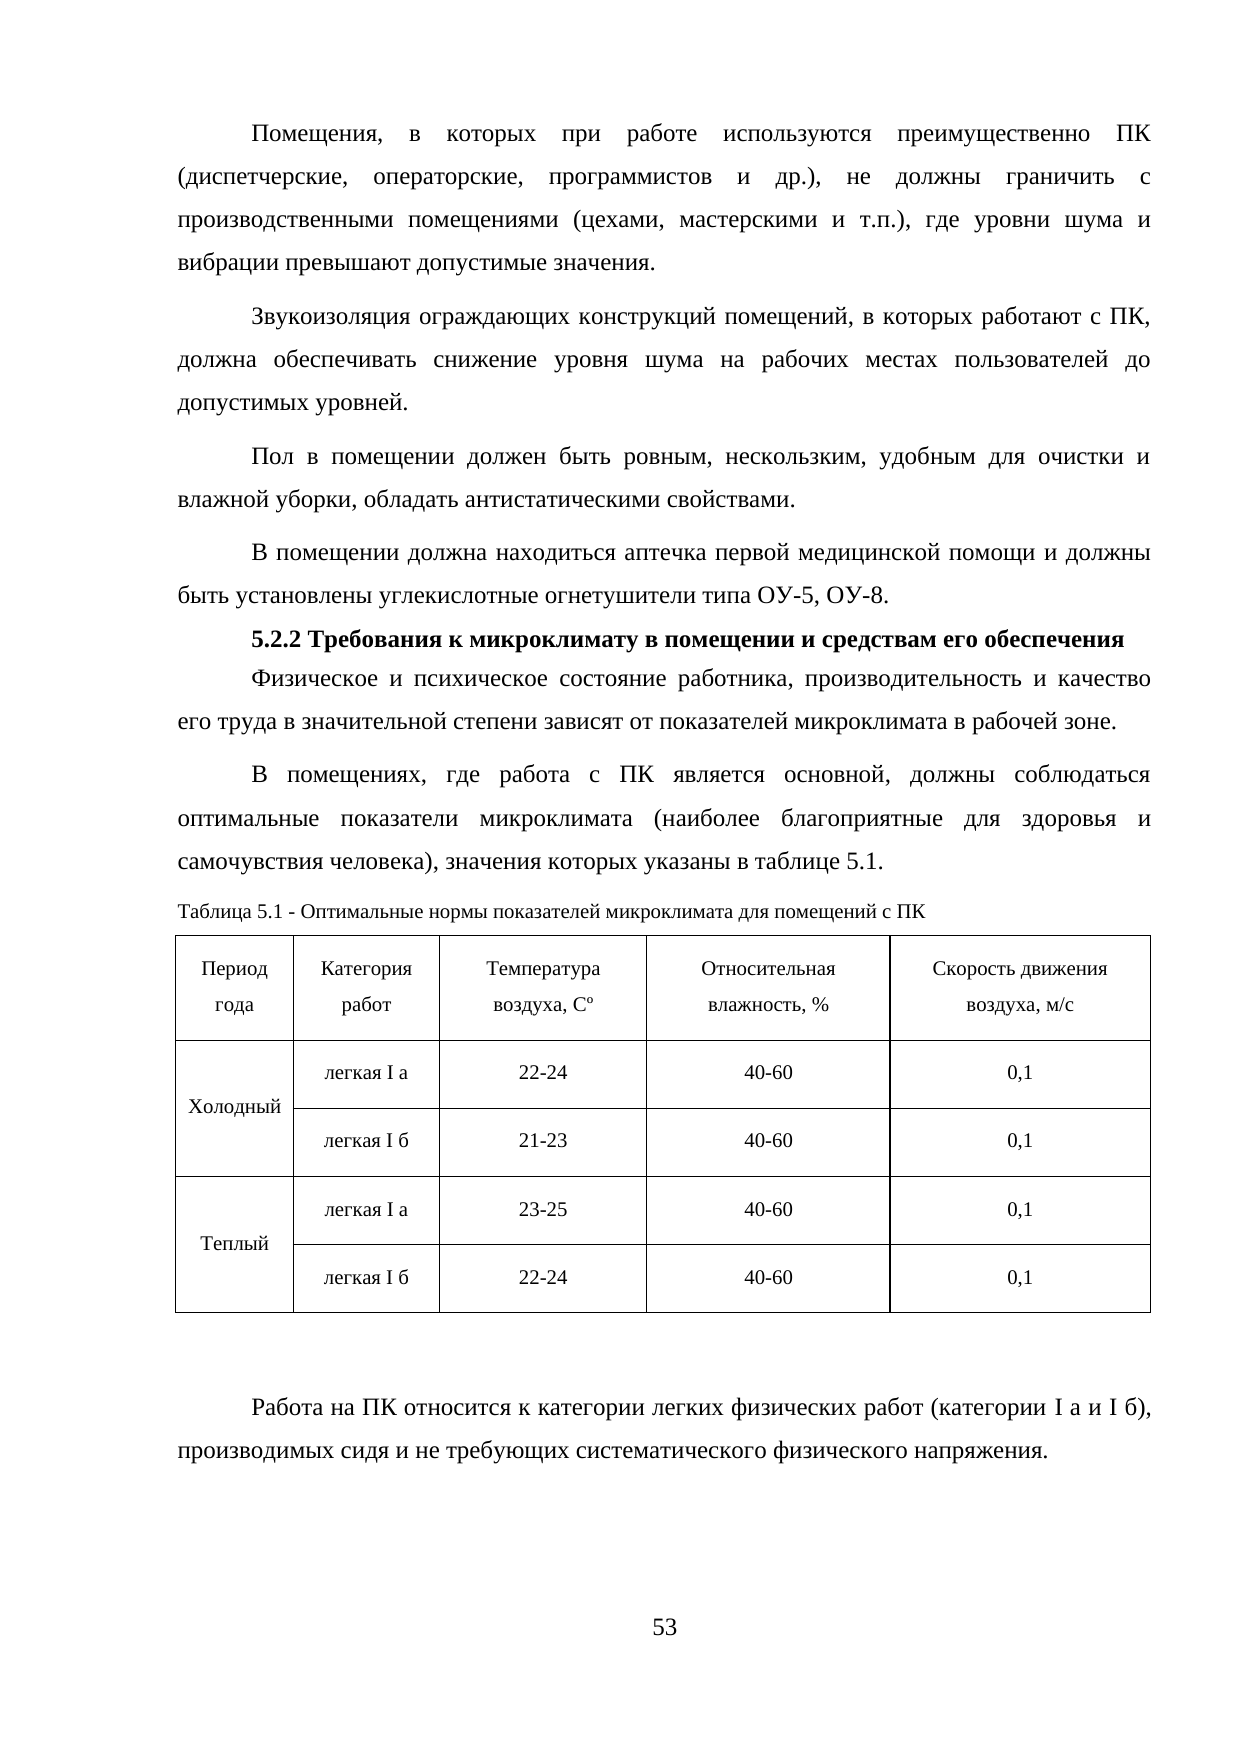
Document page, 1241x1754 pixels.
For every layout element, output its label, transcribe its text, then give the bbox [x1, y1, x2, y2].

table_cell 0,1 [891, 1109, 1150, 1176]
text Работа на ПК относится к категории легких физических работ (категории I а и I б), производимых сидя и не требующих систематического физического напряжения. [177, 1392, 1152, 1463]
text Помещения, в которых при работе используются преимущественно ПК (диспетчерские, операторские, программистов и др.), не должны граничить с производственными помещениями (цехами, мастерскими и т.п.), где уровни шума и вибрации превышают допустимые значения. [177, 118, 1152, 276]
table_cell 40-60 [647, 1109, 889, 1176]
table_cell 0,1 [891, 1245, 1150, 1312]
table_cell легкая I б [294, 1109, 439, 1176]
text Пол в помещении должен быть ровным, нескользким, удобным для очистки и влажной уборки, обладать антистатическими свойствами. [177, 441, 1152, 513]
text В помещении должна находиться аптечка первой медицинской помощи и должны быть установлены углекислотные огнетушители типа ОУ-5, ОУ-8. [177, 537, 1152, 609]
table_header Температура воздуха, Сº [440, 936, 646, 1039]
table_cell 22-24 [440, 1245, 646, 1312]
table_cell 23-25 [440, 1177, 646, 1244]
table_header Относительная влажность, % [647, 936, 889, 1039]
table_cell 40-60 [647, 1177, 889, 1244]
table_cell 40-60 [647, 1041, 889, 1108]
table_cell легкая I б [294, 1245, 439, 1312]
text Физическое и психическое состояние работника, производительность и качество его труда в значительной степени зависят от показателей микроклимата в рабочей зоне. [177, 663, 1152, 735]
table_cell 0,1 [891, 1177, 1150, 1244]
table_header Период года [176, 936, 293, 1039]
text Таблица 5.1 - Оптимальные нормы показателей микроклимата для помещений с ПК [177, 899, 1152, 923]
table_header Категория работ [294, 936, 439, 1039]
table_cell 21-23 [440, 1109, 646, 1176]
subtitle 5.2.2 Требования к микроклимату в помещении и средствам его обеспечения [177, 624, 1152, 652]
table_cell Холодный [176, 1041, 293, 1176]
table_cell 40-60 [647, 1245, 889, 1312]
text Звукоизоляция ограждающих конструкций помещений, в которых работают с ПК, должна обеспечивать снижение уровня шума на рабочих местах пользователей до допустимых уровней. [177, 301, 1152, 416]
table_cell Теплый [176, 1177, 293, 1312]
table_cell легкая I а [294, 1177, 439, 1244]
table_cell 22-24 [440, 1041, 646, 1108]
table_cell 0,1 [891, 1041, 1150, 1108]
table_header Скорость движения воздуха, м/с [891, 936, 1150, 1039]
table_cell легкая I а [294, 1041, 439, 1108]
text В помещениях, где работа с ПК является основной, должны соблюдаться оптимальные показатели микроклимата (наиболее благоприятные для здоровья и самочувствия человека), значения которых указаны в таблице 5.1. [177, 759, 1152, 874]
